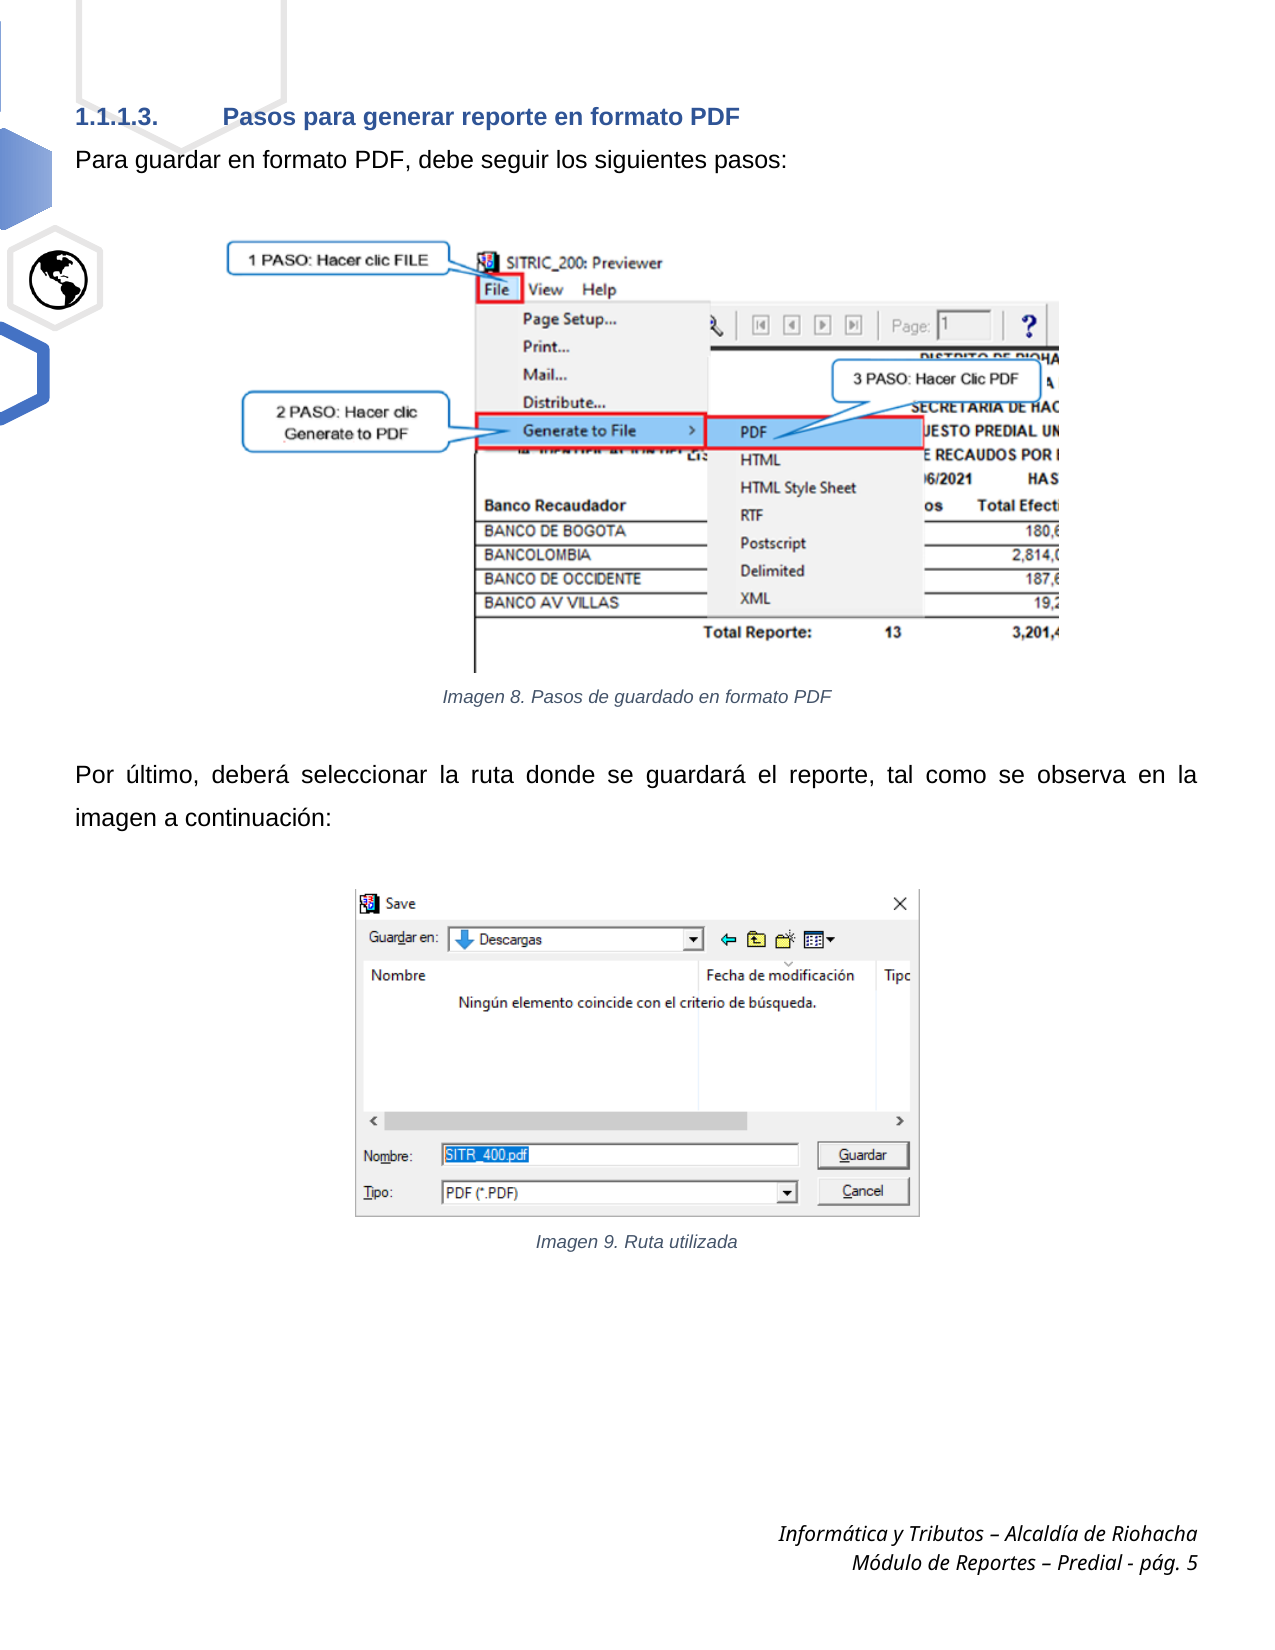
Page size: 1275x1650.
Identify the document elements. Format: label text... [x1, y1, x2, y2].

subtitle Pasos para generar reporte en formato PDF [75, 102, 1200, 131]
picture [355, 889, 920, 1217]
text Para guardar en formato PDF, debe seguir los siguientes pasos: [75, 145, 1200, 174]
text Imagen 9. Ruta utilizada [75, 1231, 1200, 1252]
picture [216, 230, 1059, 673]
text Imagen 8. Pasos de guardado en formato PDF [75, 686, 1200, 708]
text Por último, deberá seleccionar la ruta donde se guardará el reporte, tal como se observa en la imagen a continuación: [75, 760, 1200, 832]
picture [21, 242, 95, 317]
